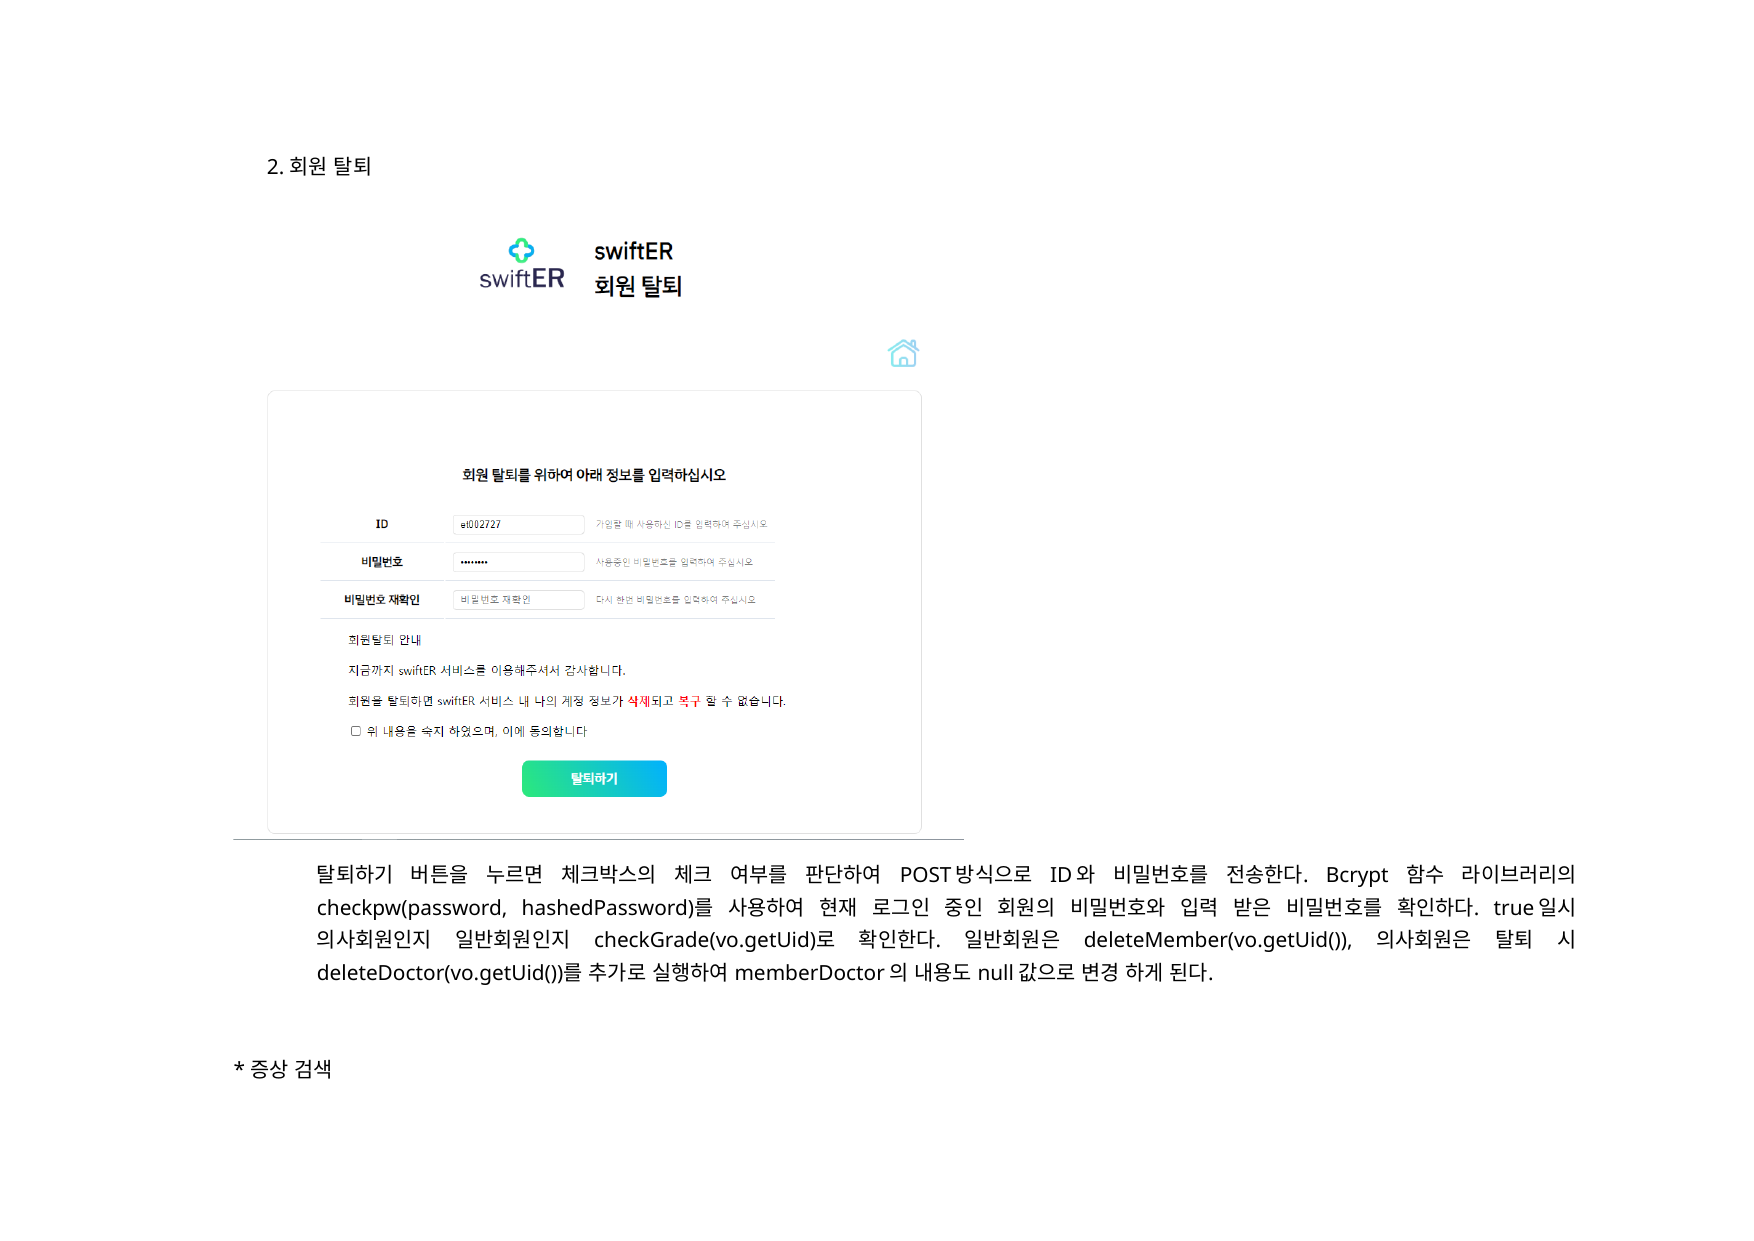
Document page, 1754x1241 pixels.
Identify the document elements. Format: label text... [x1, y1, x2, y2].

text * 증상 검색 [150, 1053, 1577, 1083]
picture [233, 199, 964, 840]
text 2. 회원 탈퇴 [233, 150, 1577, 180]
text 탈퇴하기 버튼을 누르면 체크박스의 체크 여부를 판단하여 POST방식으로 ID와 비밀번호를 전송한다. Bcrypt 함수 라이브러리의 checkpw(password, hashedPassword)를 사용하여 현재 로그인 중인 회원의 비밀번호와 입력 받은 비밀번호를 확인하다. true일시 의사회원인지 일반회원인지 checkGrade(vo.getUid)로 확인한다. 일반회원은 deleteMember(vo.getUid()), 의사회원은 탈퇴 시 deleteDoctor(vo.getUid())를 추가로 실행하여 memberDoctor의 내용도 null값으로 변경 하게 된다. [317, 858, 1577, 987]
